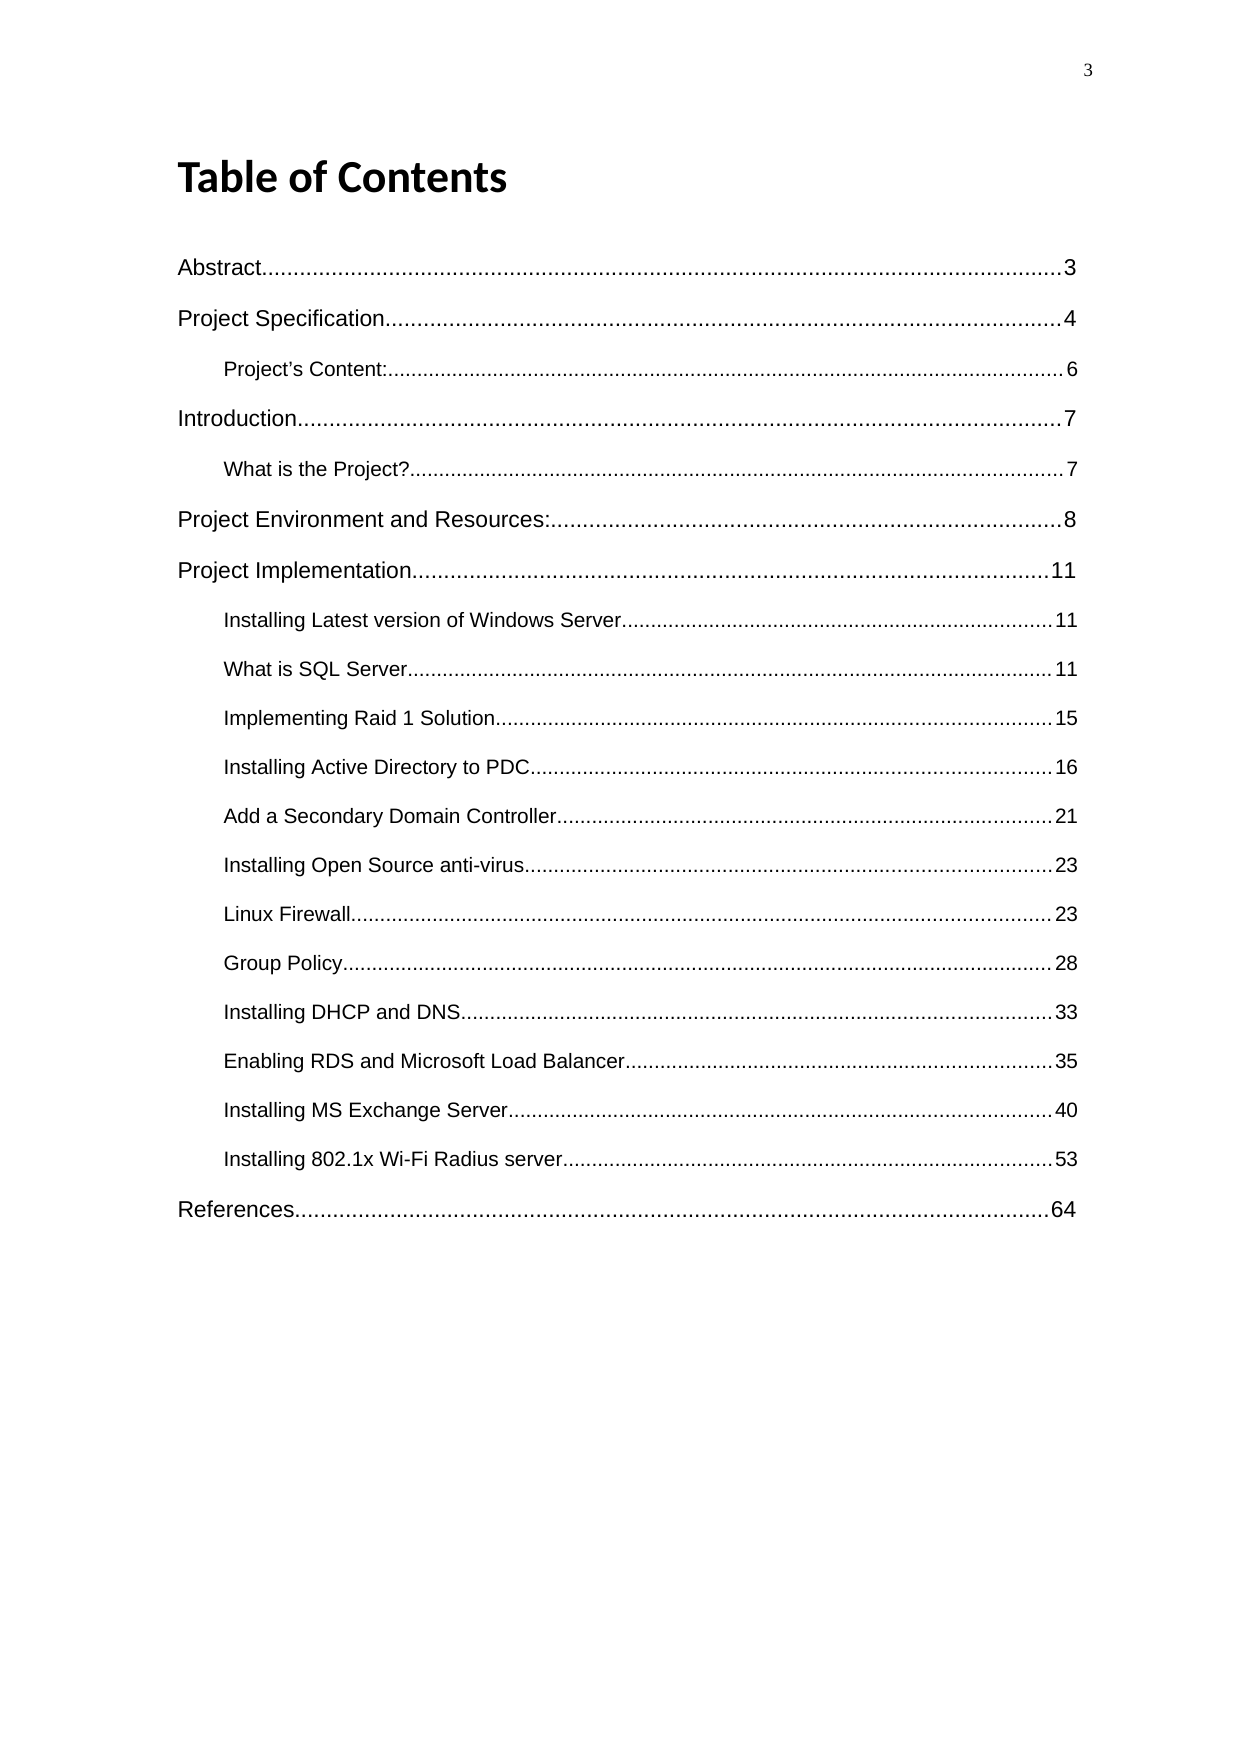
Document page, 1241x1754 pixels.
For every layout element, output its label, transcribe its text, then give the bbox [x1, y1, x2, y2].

text Implementing Raid 1 Solution 15 [223, 706, 1092, 730]
text Project Specification 4 [177, 305, 1092, 331]
text Add a Secondary Domain Controller 21 [223, 804, 1092, 828]
text Installing Active Directory to PDC 16 [223, 755, 1092, 779]
text Installing Open Source anti-virus 23 [223, 853, 1092, 877]
text Installing MS Exchange Server 40 [223, 1098, 1092, 1122]
text Project Implementation 11 [177, 557, 1092, 583]
text What is SQL Server 11 [223, 657, 1092, 681]
subtitle Table of Contents [177, 148, 1092, 204]
text Enabling RDS and Microsoft Load Balancer 35 [223, 1049, 1092, 1073]
text Group Policy 28 [223, 951, 1092, 975]
text References 64 [177, 1196, 1092, 1222]
text Installing 802.1x Wi-Fi Radius server 53 [223, 1147, 1092, 1171]
text Project Environment and Resources: 8 [177, 506, 1092, 532]
text Introduction 7 [177, 405, 1092, 432]
text Project’s Content: 6 [223, 356, 1092, 380]
text Linux Firewall 23 [223, 902, 1092, 926]
text What is the Project? 7 [223, 457, 1092, 481]
text Abstract 3 [177, 254, 1092, 280]
text Installing DHCP and DNS 33 [223, 1000, 1092, 1024]
text Installing Latest version of Windows Server 11 [223, 608, 1092, 632]
